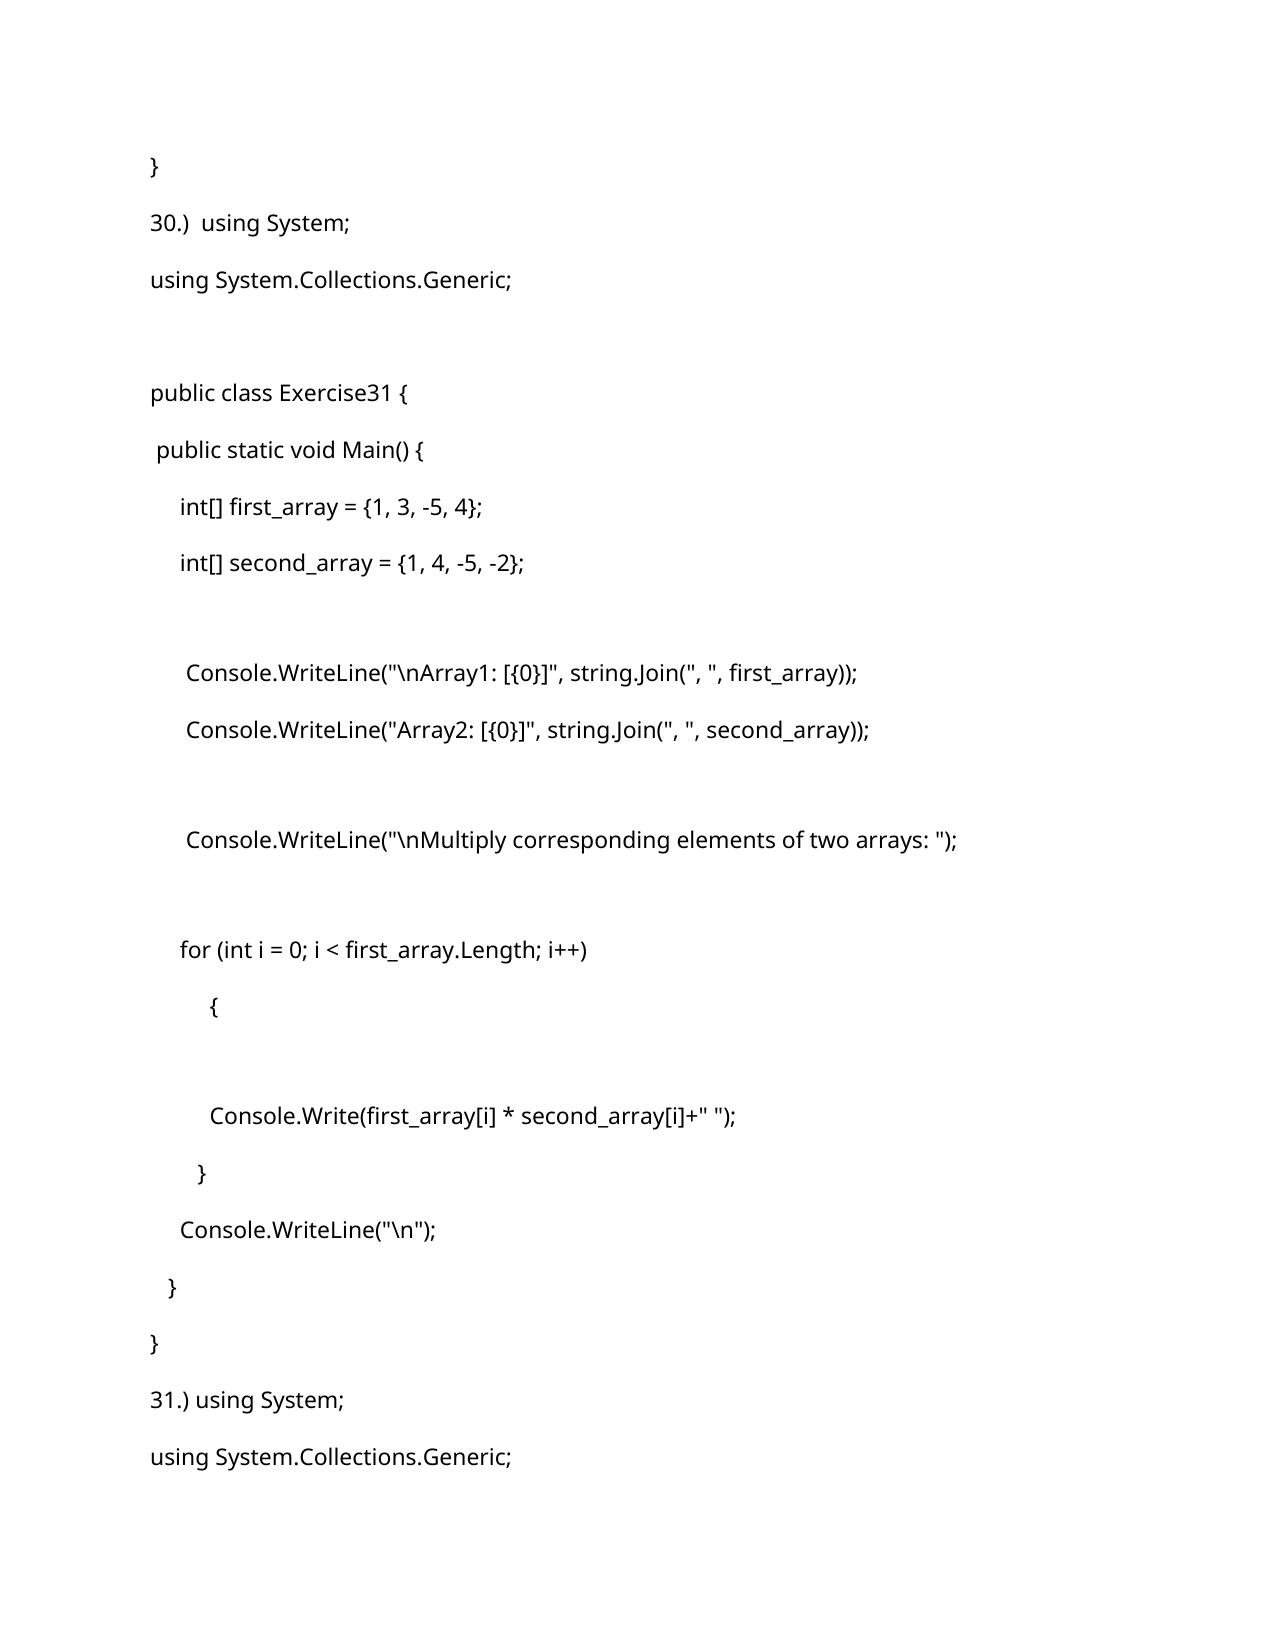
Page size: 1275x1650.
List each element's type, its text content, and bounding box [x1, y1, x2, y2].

text 30.) using System; [150, 207, 1125, 238]
text } [150, 1157, 1125, 1188]
text Console.Write(first_array[i] * second_array[i]+" "); [150, 1100, 1125, 1131]
text Console.WriteLine("\n"); [150, 1214, 1125, 1245]
text public class Exercise31 { [150, 377, 1125, 408]
text } [150, 1270, 1125, 1302]
text Console.WriteLine("\nArray1: [{0}]", string.Join(", ", first_array)); [150, 657, 1125, 688]
text using System.Collections.Generic; [150, 263, 1125, 295]
text { [150, 990, 1125, 1022]
text } [150, 150, 1125, 181]
text public static void Main() { [150, 434, 1125, 465]
text int[] second_array = {1, 4, -5, -2}; [150, 547, 1125, 579]
text } [150, 1327, 1125, 1358]
text Console.WriteLine("Array2: [{0}]", string.Join(", ", second_array)); [150, 714, 1125, 745]
text for (int i = 0; i < first_array.Length; i++) [150, 933, 1125, 965]
text using System.Collections.Generic; [150, 1441, 1125, 1472]
text Console.WriteLine("\nMultiply corresponding elements of two arrays: "); [150, 824, 1125, 855]
text 31.) using System; [150, 1384, 1125, 1415]
text int[] first_array = {1, 3, -5, 4}; [150, 491, 1125, 522]
